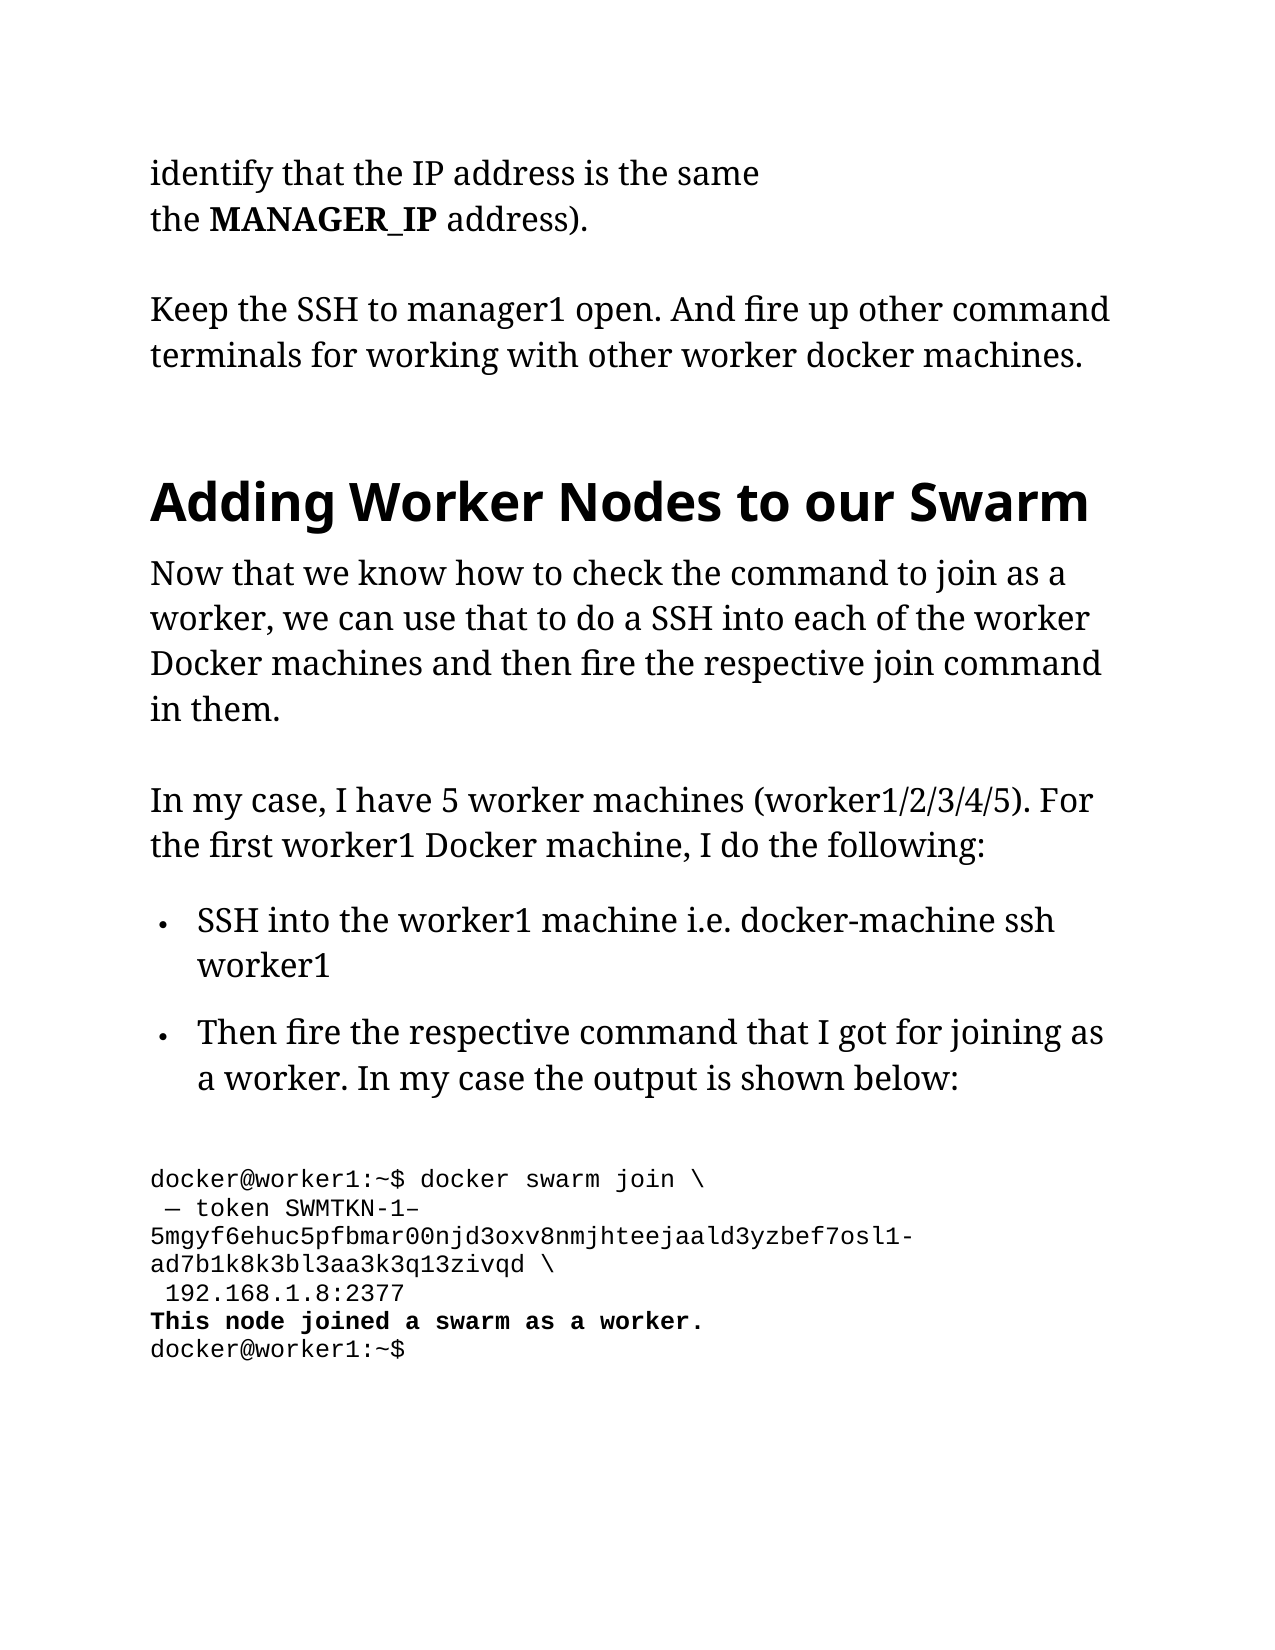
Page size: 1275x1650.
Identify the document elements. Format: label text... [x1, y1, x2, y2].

text Keep the SSH to manager1 open. And fire up other command terminals for working with other worker docker machines. [150, 286, 1125, 377]
list Then fire the respective command that I got for joining as a worker. In my case the output is shown below: [159, 1009, 1125, 1100]
list SSH into the worker1 machine i.e. docker-machine ssh worker1 [159, 896, 1125, 987]
text docker@worker1:~$ docker swarm join \ — token SWMTKN-1–5mgyf6ehuc5pfbmar00njd3oxv8nmjhteejaald3yzbef7osl1-ad7b1k8k3bl3aa3k3q13zivqd \ 192.168.1.8:2377 This node joined a swarm as a worker. docker@worker1:~$ [150, 1167, 1125, 1365]
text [150, 150, 1125, 241]
text In my case, I have 5 worker machines (worker1/2/3/4/5). For the first worker1 Docker machine, I do the following: [150, 776, 1125, 867]
text Now that we know how to check the command to join as a worker, we can use that to do a SSH into each of the worker Docker machines and then fire the respective join command in them. [150, 549, 1125, 731]
text Adding Worker Nodes to our Swarm [150, 464, 1125, 537]
